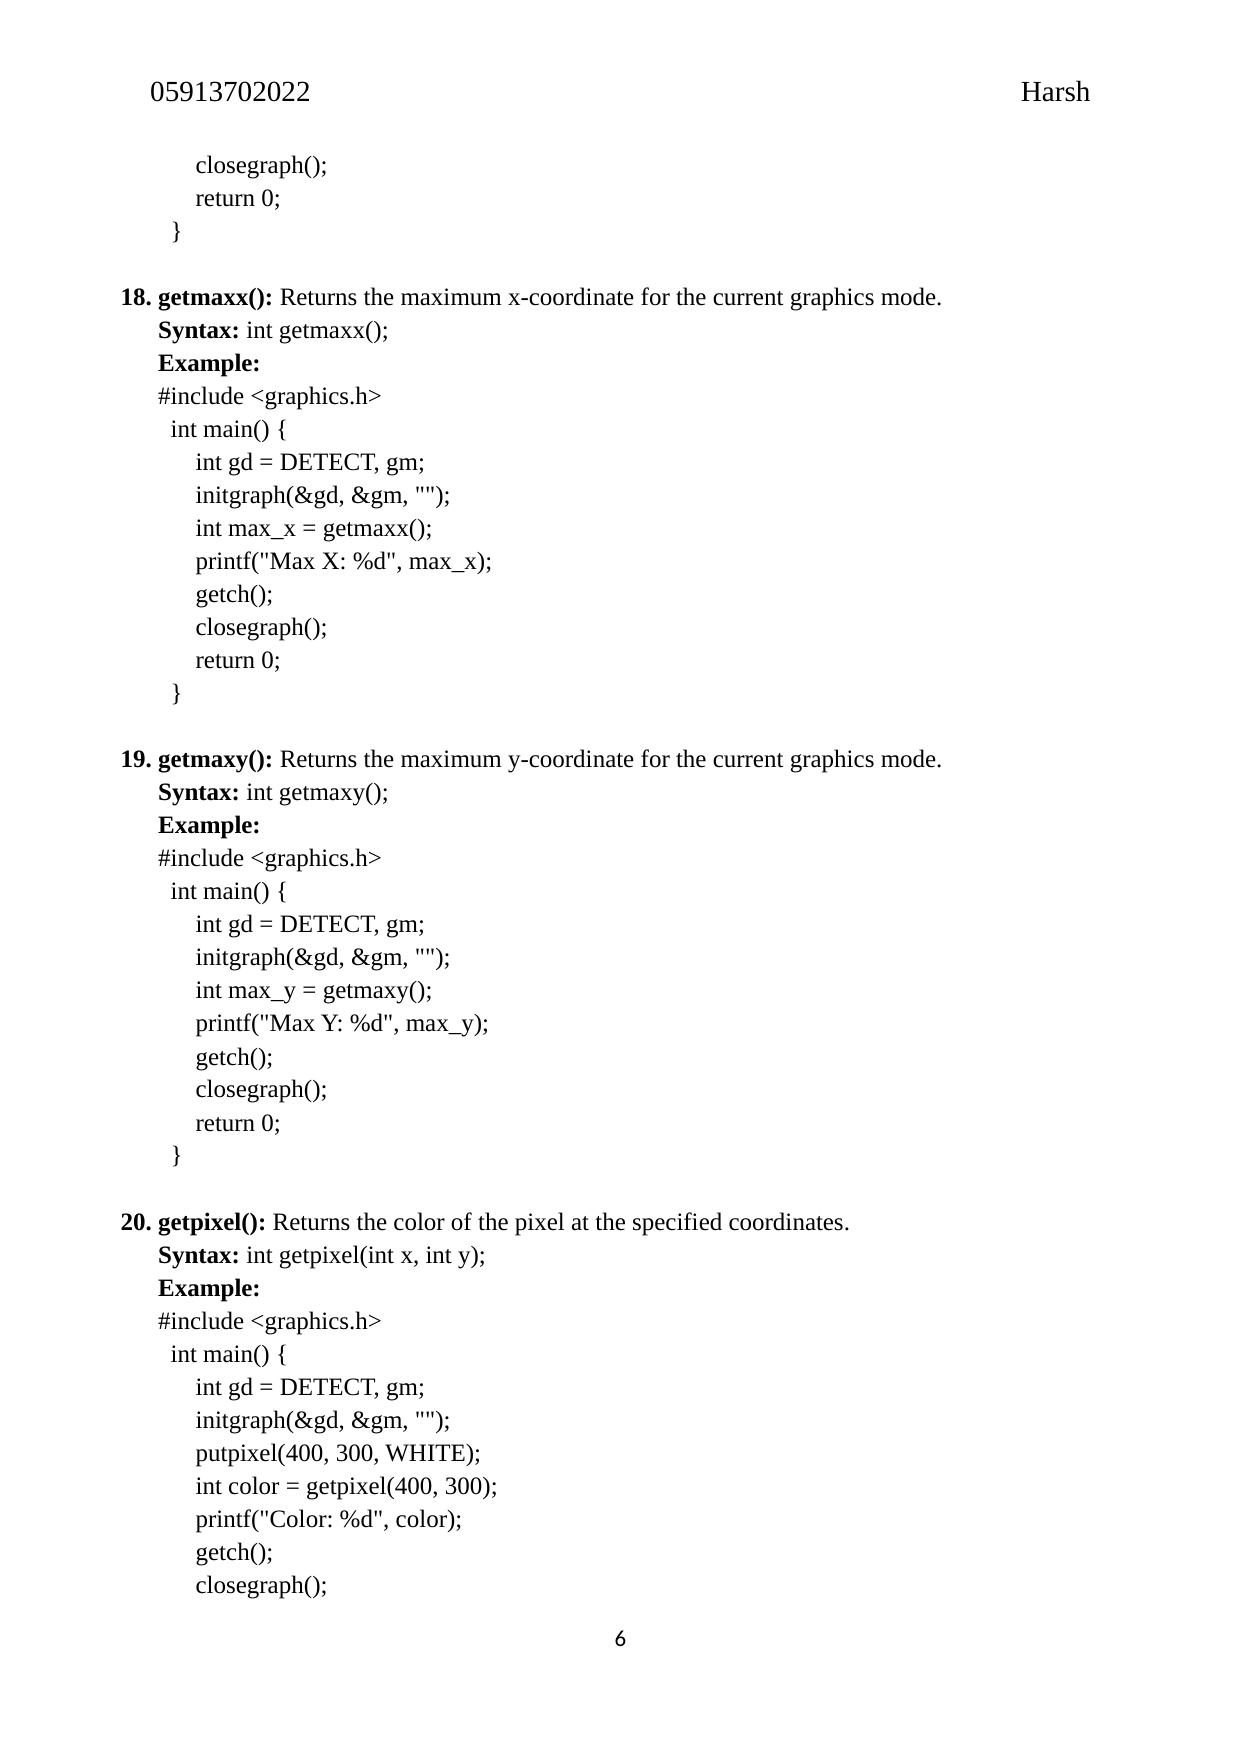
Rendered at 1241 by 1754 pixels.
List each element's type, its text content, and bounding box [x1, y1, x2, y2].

list #include <graphics.h> [158, 381, 1090, 410]
list int gd = DETECT, gm; [158, 447, 1090, 476]
list #include <graphics.h> [158, 1306, 1090, 1334]
list int gd = DETECT, gm; [158, 909, 1090, 938]
list getch(); [158, 579, 1090, 608]
list getmaxx(): Returns the maximum x-coordinate for the current graphics mode. [120, 282, 1090, 311]
list initgraph(&gd, &gm, ""); [158, 480, 1090, 509]
list printf("Color: %d", color); [158, 1504, 1090, 1533]
list int max_y = getmaxy(); [158, 976, 1090, 1004]
list return 0; [158, 645, 1090, 674]
list int gd = DETECT, gm; [158, 1372, 1090, 1401]
list closegraph(); [158, 1074, 1090, 1103]
list getch(); [158, 1042, 1090, 1070]
list printf("Max Y: %d", max_y); [158, 1008, 1090, 1037]
list int main() { [158, 876, 1090, 905]
list closegraph(); [158, 150, 1090, 179]
list Syntax: int getmaxx(); [158, 315, 1090, 344]
list int main() { [158, 1339, 1090, 1367]
list Syntax: int getmaxy(); [158, 777, 1090, 806]
list Example: [158, 810, 1090, 839]
list int main() { [158, 414, 1090, 443]
list initgraph(&gd, &gm, ""); [158, 1405, 1090, 1433]
list printf("Max X: %d", max_x); [158, 546, 1090, 575]
list #include <graphics.h> [158, 843, 1090, 872]
list Example: [158, 348, 1090, 377]
list initgraph(&gd, &gm, ""); [158, 942, 1090, 971]
list } [158, 216, 1090, 245]
list Example: [158, 1273, 1090, 1301]
list getmaxy(): Returns the maximum y-coordinate for the current graphics mode. [120, 744, 1090, 773]
list closegraph(); [158, 1570, 1090, 1599]
list } [158, 1141, 1090, 1169]
list int max_x = getmaxx(); [158, 513, 1090, 542]
list int color = getpixel(400, 300); [158, 1471, 1090, 1499]
list getpixel(): Returns the color of the pixel at the specified coordinates. [120, 1207, 1090, 1235]
list getch(); [158, 1537, 1090, 1566]
list putpixel(400, 300, WHITE); [158, 1438, 1090, 1467]
list } [158, 678, 1090, 707]
list return 0; [158, 1108, 1090, 1136]
list Syntax: int getpixel(int x, int y); [158, 1240, 1090, 1268]
list closegraph(); [158, 612, 1090, 641]
list return 0; [158, 183, 1090, 212]
